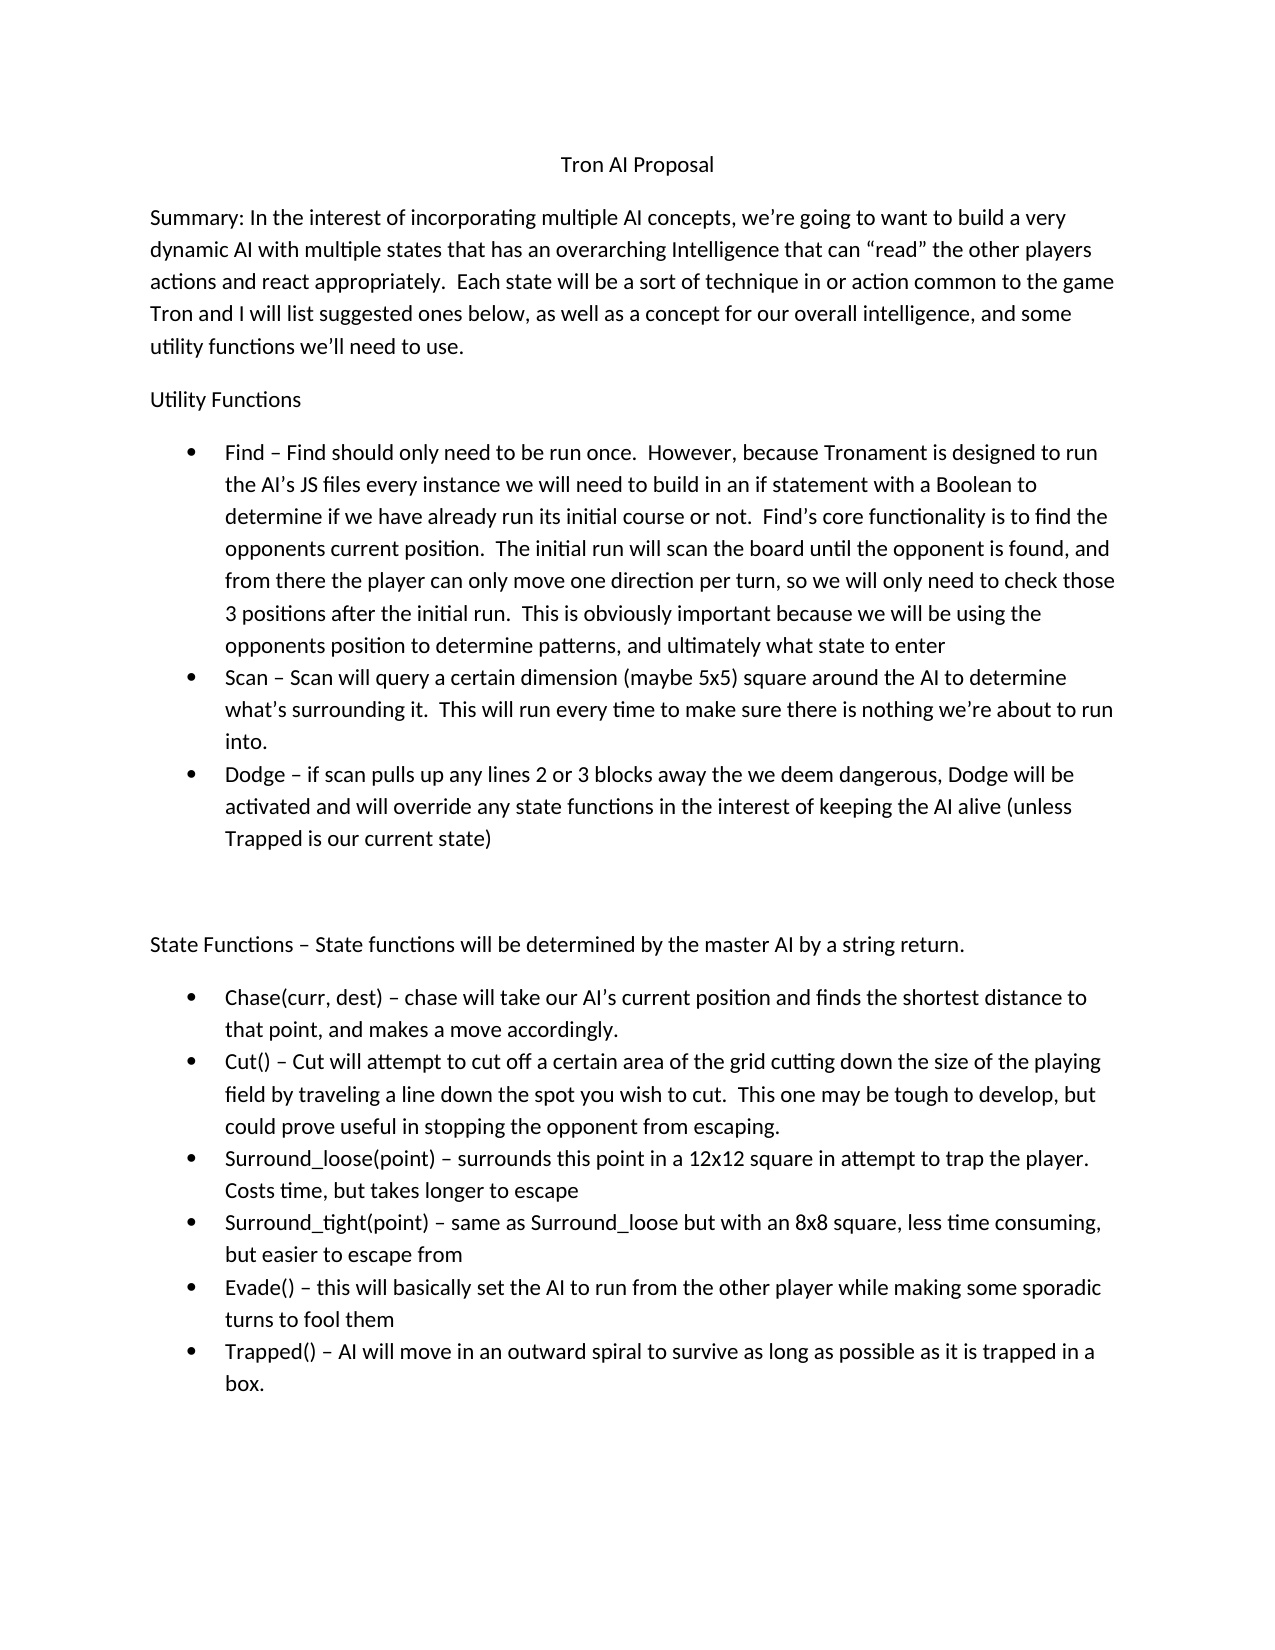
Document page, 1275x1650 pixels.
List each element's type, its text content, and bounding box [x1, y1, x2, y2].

list Cut() – Cut will attempt to cut off a certain area of the grid cutting down the size of the playing field by traveling a line down the spot you wish to cut. This one may be tough to develop, but could prove useful in stopping the opponent from escaping. [187, 1047, 1125, 1140]
list Dodge – if scan pulls up any lines 2 or 3 blocks away the we deem dangerous, Dodge will be activated and will override any state functions in the interest of keeping the AI alive (unless Trapped is our current state) [187, 760, 1125, 852]
list Find – Find should only need to be run once. However, because Tronament is designed to run the AI’s JS files every instance we will need to build in an if statement with a Boolean to determine if we have already run its initial course or not. Find’s core functionality is to find the opponents current position. The initial run will scan the board until the opponent is found, and from there the player can only move one direction per turn, so we will only need to check those 3 positions after the initial run. This is obviously important because we will be using the opponents position to determine patterns, and ultimately what state to enter [187, 438, 1125, 659]
list Scan – Scan will query a certain dimension (maybe 5x5) square around the AI to determine what’s surrounding it. This will run every time to make sure there is nothing we’re about to run into. [187, 663, 1125, 756]
text State Functions – State functions will be determined by the master AI by a string return. [150, 930, 1125, 958]
text Tron AI Proposal [150, 150, 1125, 178]
text Utility Functions [150, 385, 1125, 413]
list Surround_tight(point) – same as Surround_loose but with an 8x8 square, less time consuming, but easier to escape from [187, 1208, 1125, 1269]
list Chase(curr, dest) – chase will take our AI’s current position and finds the shortest distance to that point, and makes a move accordingly. [187, 983, 1125, 1043]
text Summary: In the interest of incorporating multiple AI concepts, we’re going to want to build a very dynamic AI with multiple states that has an overarching Intelligence that can “read” the other players actions and react appropriately. Each state will be a sort of technique in or action common to the game Tron and I will list suggested ones below, as well as a concept for our overall intelligence, and some utility functions we’ll need to use. [150, 203, 1125, 360]
list Trapped() – AI will move in an outward spiral to survive as long as possible as it is trapped in a box. [187, 1337, 1125, 1397]
list Evade() – this will basically set the AI to run from the other player while making some sporadic turns to fool them [187, 1273, 1125, 1333]
list Surround_loose(point) – surrounds this point in a 12x12 square in attempt to trap the player. Costs time, but takes longer to escape [187, 1144, 1125, 1204]
